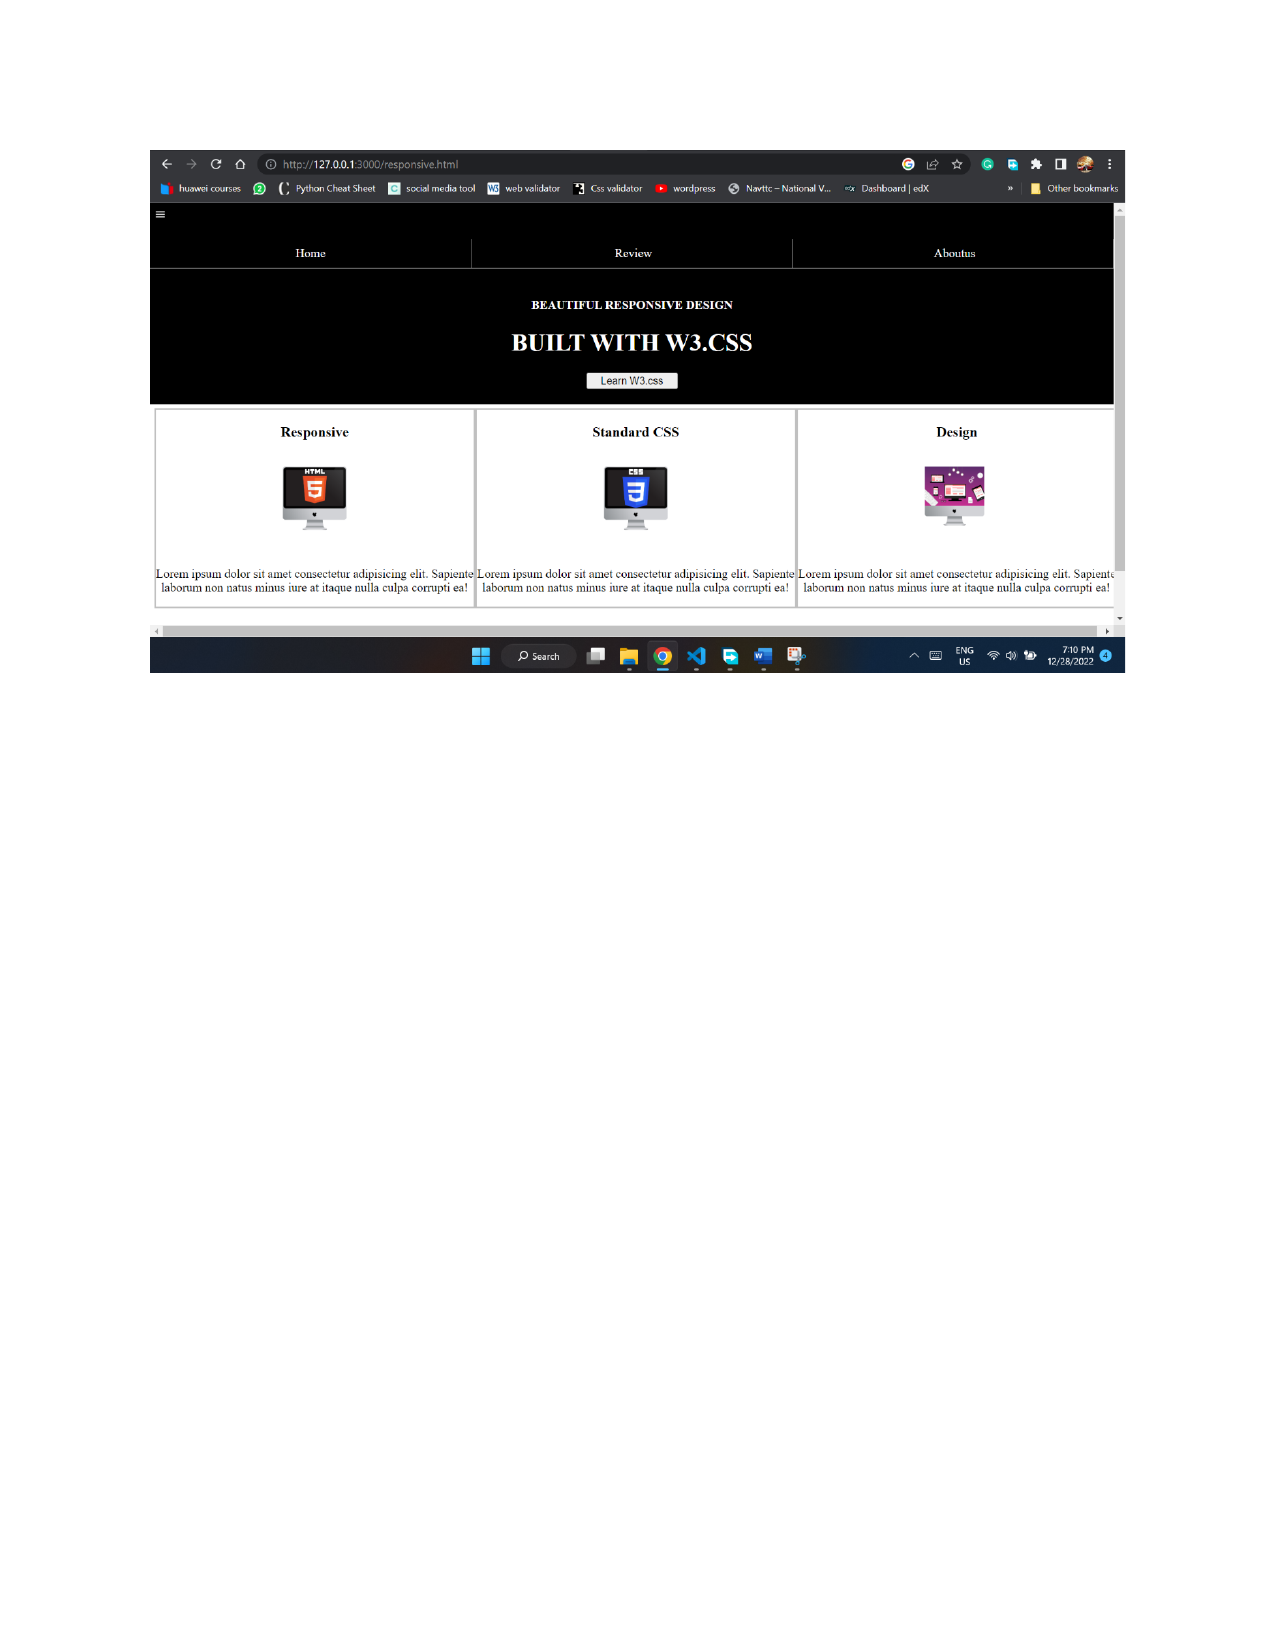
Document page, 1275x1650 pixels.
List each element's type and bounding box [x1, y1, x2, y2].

picture [150, 150, 1125, 673]
